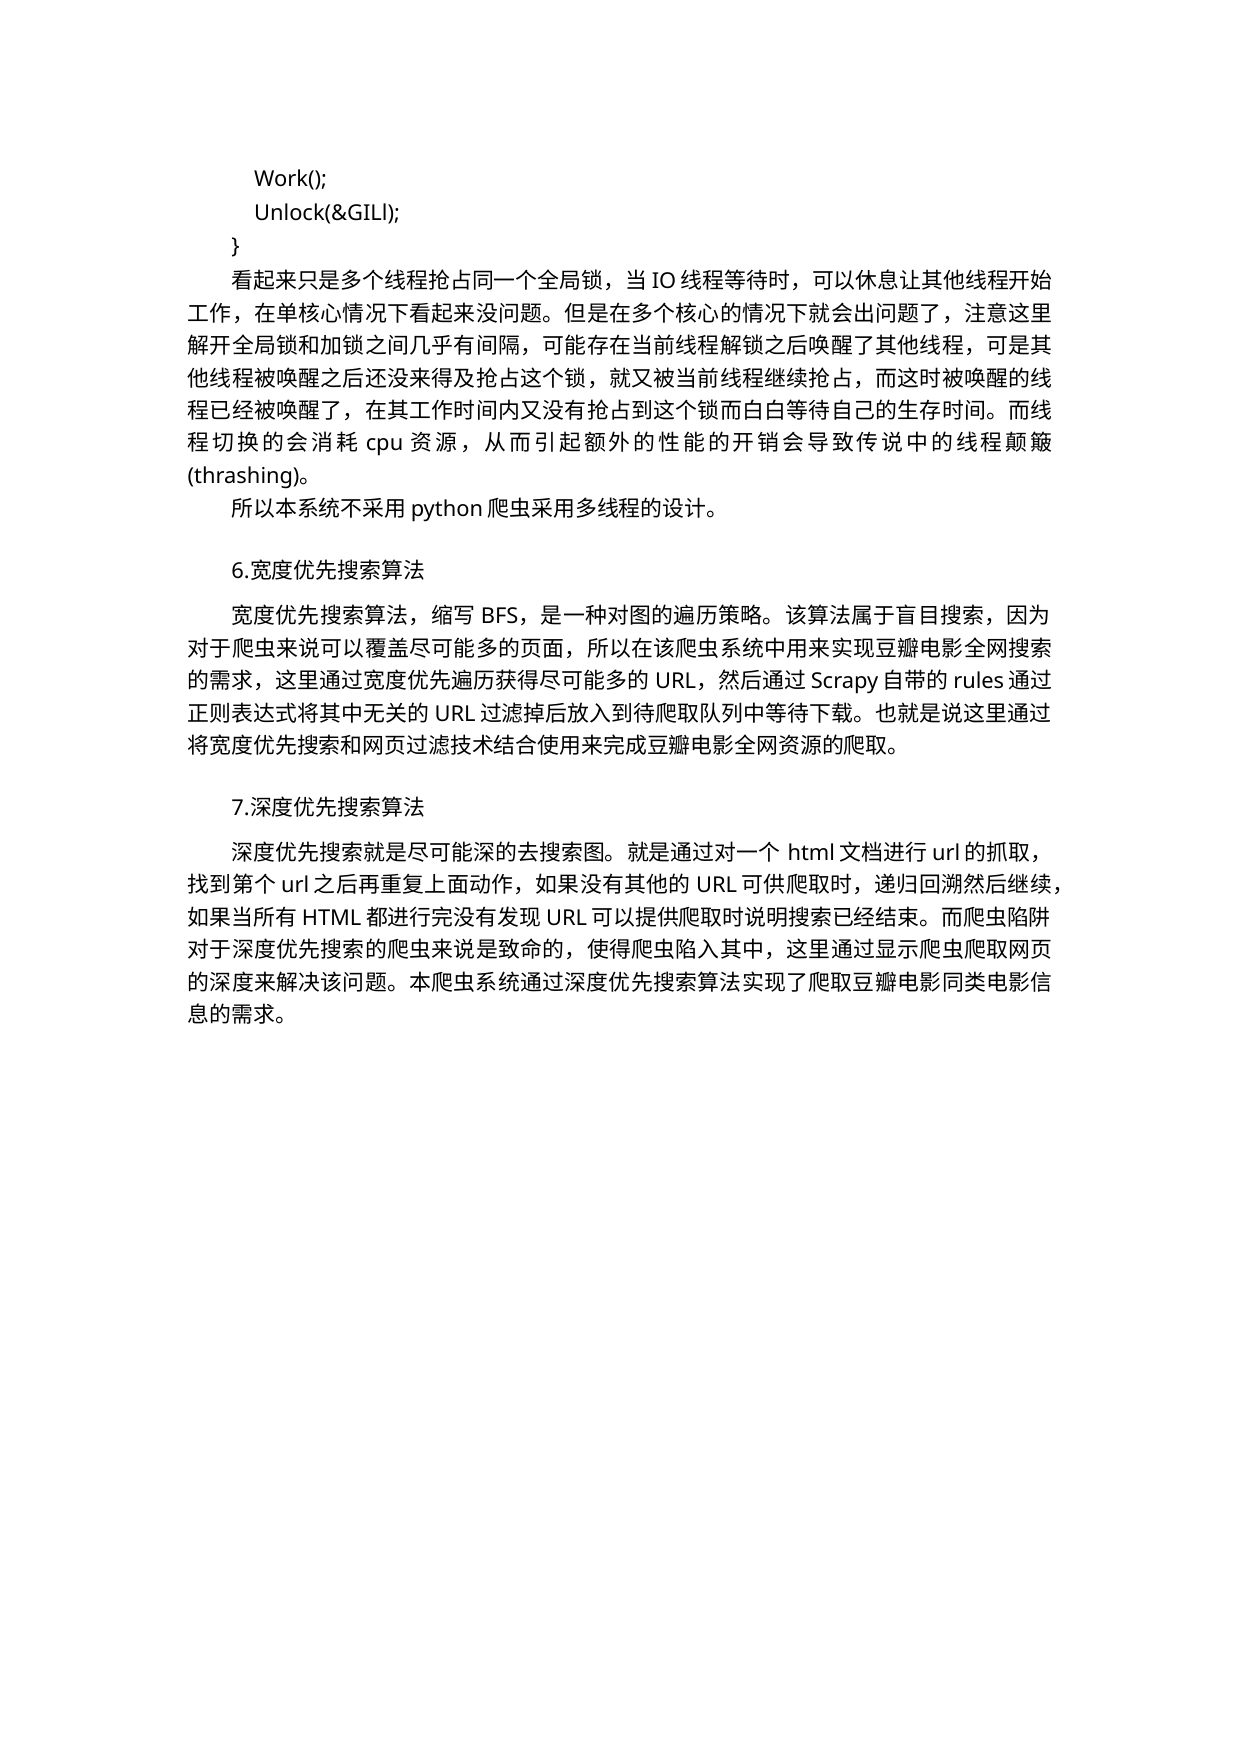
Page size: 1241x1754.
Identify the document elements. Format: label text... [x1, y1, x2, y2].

text Work(); [187, 162, 1053, 194]
text 宽度优先搜索算法，缩写BFS，是一种对图的遍历策略。该算法属于盲目搜索，因为对于爬虫来说可以覆盖尽可能多的页面，所以在该爬虫系统中用来实现豆瓣电影全网搜索的需求，这里通过宽度优先遍历获得尽可能多的URL，然后通过Scrapy自带的rules通过正则表达式将其中无关的URL过滤掉后放入到待爬取队列中等待下载。也就是说这里通过将宽度优先搜索和网页过滤技术结合使用来完成豆瓣电影全网资源的爬取。 [187, 598, 1053, 760]
subtitle 7.深度优先搜索算法 [187, 789, 1053, 822]
text } [187, 229, 1053, 262]
subtitle 6.宽度优先搜索算法 [187, 553, 1053, 585]
text 看起来只是多个线程抢占同一个全局锁，当IO线程等待时，可以休息让其他线程开始工作，在单核心情况下看起来没问题。但是在多个核心的情况下就会出问题了，注意这里解开全局锁和加锁之间几乎有间隔，可能存在当前线程解锁之后唤醒了其他线程，可是其他线程被唤醒之后还没来得及抢占这个锁，就又被当前线程继续抢占，而这时被唤醒的线程已经被唤醒了，在其工作时间内又没有抢占到这个锁而白白等待自己的生存时间。而线程切换的会消耗cpu资源，从而引起额外的性能的开销会导致传说中的线程颠簸(thrashing)。 [187, 263, 1053, 490]
text 深度优先搜索就是尽可能深的去搜索图。就是通过对一个html文档进行url的抓取，找到第个url之后再重复上面动作，如果没有其他的URL可供爬取时，递归回溯然后继续，如果当所有HTML都进行完没有发现URL可以提供爬取时说明搜索已经结束。而爬虫陷阱对于深度优先搜索的爬虫来说是致命的，使得爬虫陷入其中，这里通过显示爬虫爬取网页的深度来解决该问题。本爬虫系统通过深度优先搜索算法实现了爬取豆瓣电影同类电影信息的需求。 [187, 834, 1053, 1029]
text 所以本系统不采用python爬虫采用多线程的设计。 [187, 491, 1053, 524]
text Unlock(&GILl); [187, 196, 1053, 228]
